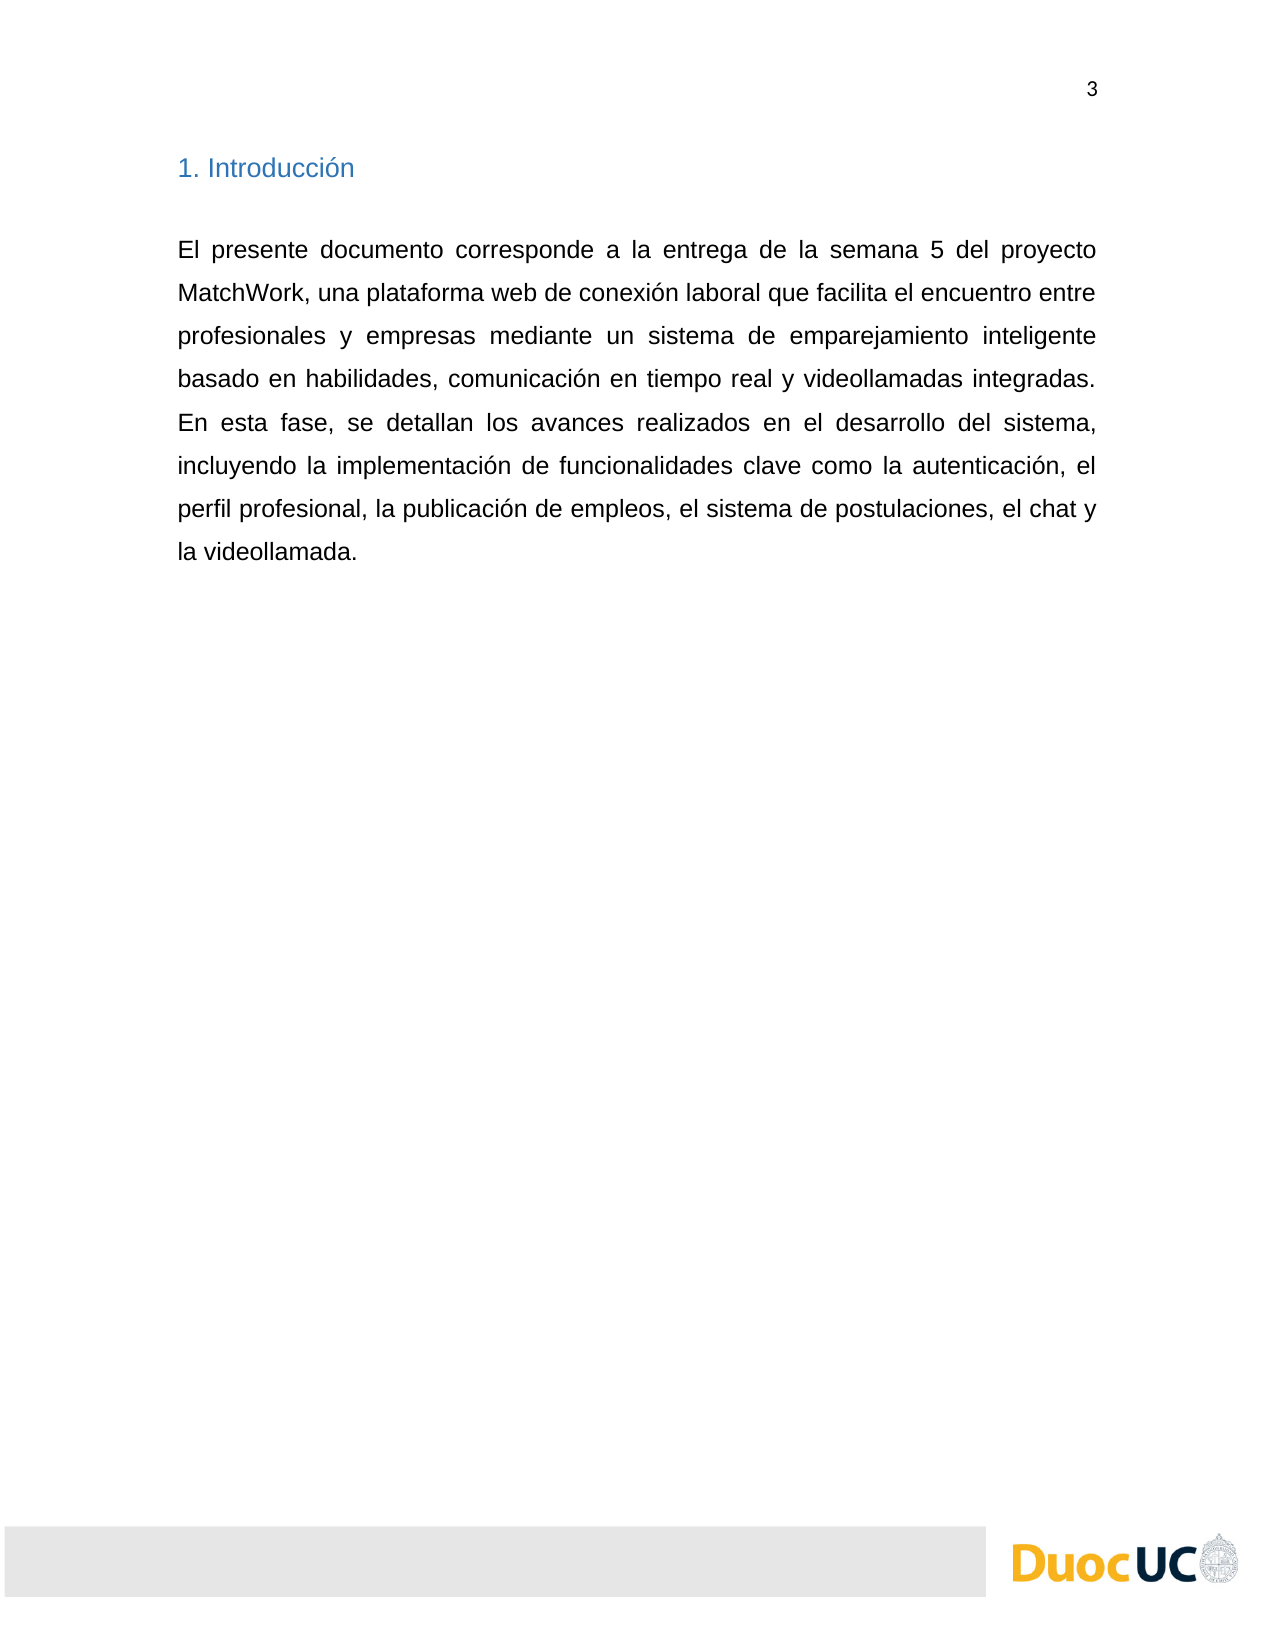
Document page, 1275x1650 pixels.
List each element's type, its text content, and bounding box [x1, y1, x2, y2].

subtitle 1. Introducción [177, 152, 1098, 183]
text El presente documento corresponde a la entrega de la semana 5 del proyecto MatchWork, una plataforma web de conexión laboral que facilita el encuentro entre profesionales y empresas mediante un sistema de emparejamiento inteligente basado en habilidades, comunicación en tiempo real y videollamadas integradas. En esta fase, se detallan los avances realizados en el desarrollo del sistema, incluyendo la implementación de funcionalidades clave como la autenticación, el perfil profesional, la publicación de empleos, el sistema de postulaciones, el chat y la videollamada. [177, 235, 1098, 566]
picture [1002, 1493, 1248, 1613]
